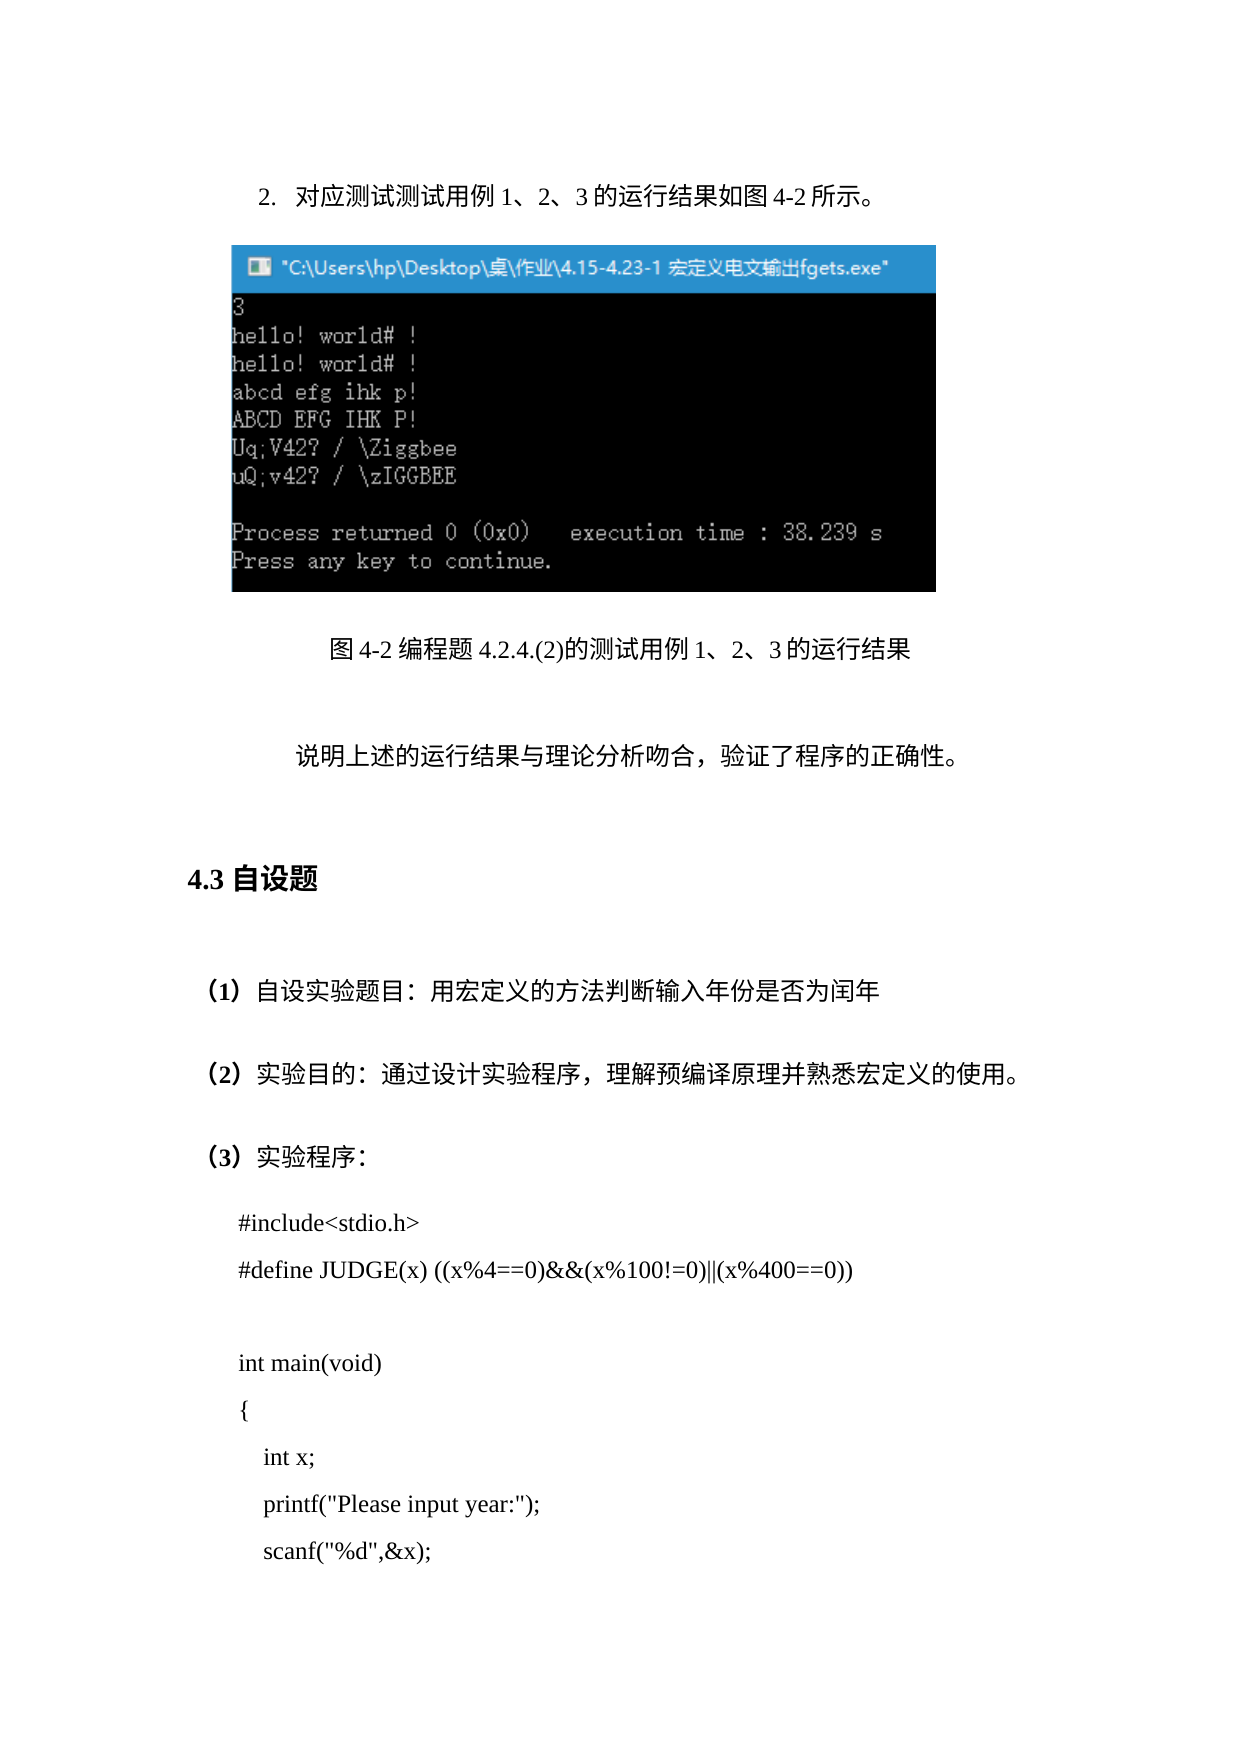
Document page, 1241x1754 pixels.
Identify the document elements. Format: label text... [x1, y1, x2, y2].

list 说明上述的运行结果与理论分析吻合，验证了程序的正确性。 [295, 736, 1053, 772]
text （1）自设实验题目：用宏定义的方法判断输入年份是否为闰年 [187, 957, 1053, 1022]
text scanf("%d",&x); [187, 1534, 1053, 1567]
text #define JUDGE(x) ((x%4==0)&&(x%100!=0)||(x%400==0)) [187, 1253, 1053, 1285]
text 图4-2 编程题4.2.4.(2)的测试用例1、2、3的运行结果 [187, 615, 1053, 680]
subtitle 4.3 自设题 [187, 844, 1053, 909]
text printf("Please input year:"); [187, 1487, 1053, 1520]
text #include<stdio.h> [187, 1206, 1053, 1238]
text int main(void) [187, 1347, 1053, 1379]
text int x; [187, 1440, 1053, 1473]
text { [187, 1393, 1053, 1426]
text （2）实验目的：通过设计实验程序，理解预编译原理并熟悉宏定义的使用。 [187, 1040, 1053, 1105]
picture [231, 245, 936, 592]
list 对应测试测试用例1、2、3的运行结果如图4-2所示。 [258, 162, 1053, 227]
text （3）实验程序： [187, 1123, 1053, 1188]
